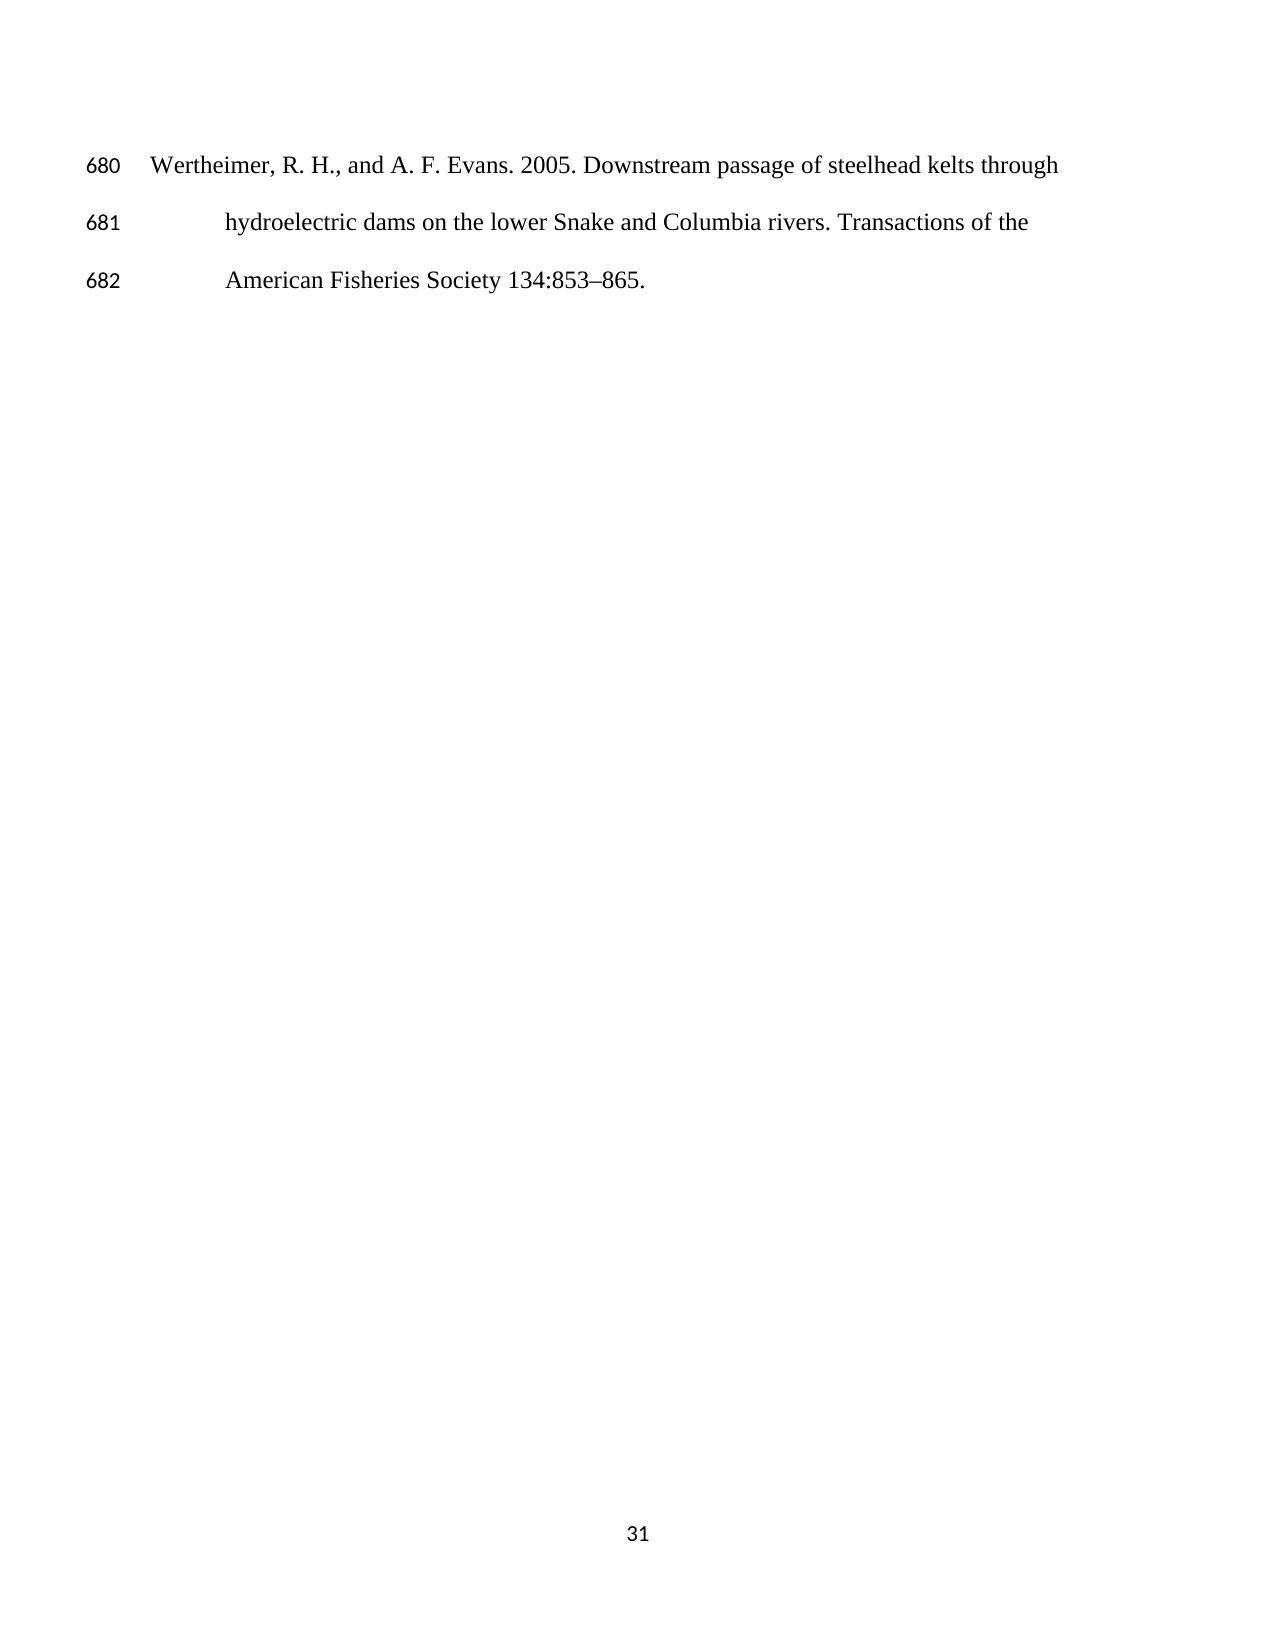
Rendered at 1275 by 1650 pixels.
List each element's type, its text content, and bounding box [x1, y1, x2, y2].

text Wertheimer, R. H., and A. F. Evans. 2005. Downstream passage of steelhead kelts through hydroelectric dams on the lower Snake and Columbia rivers. Transactions of the American Fisheries Society 134:853–865. [150, 150, 1125, 294]
